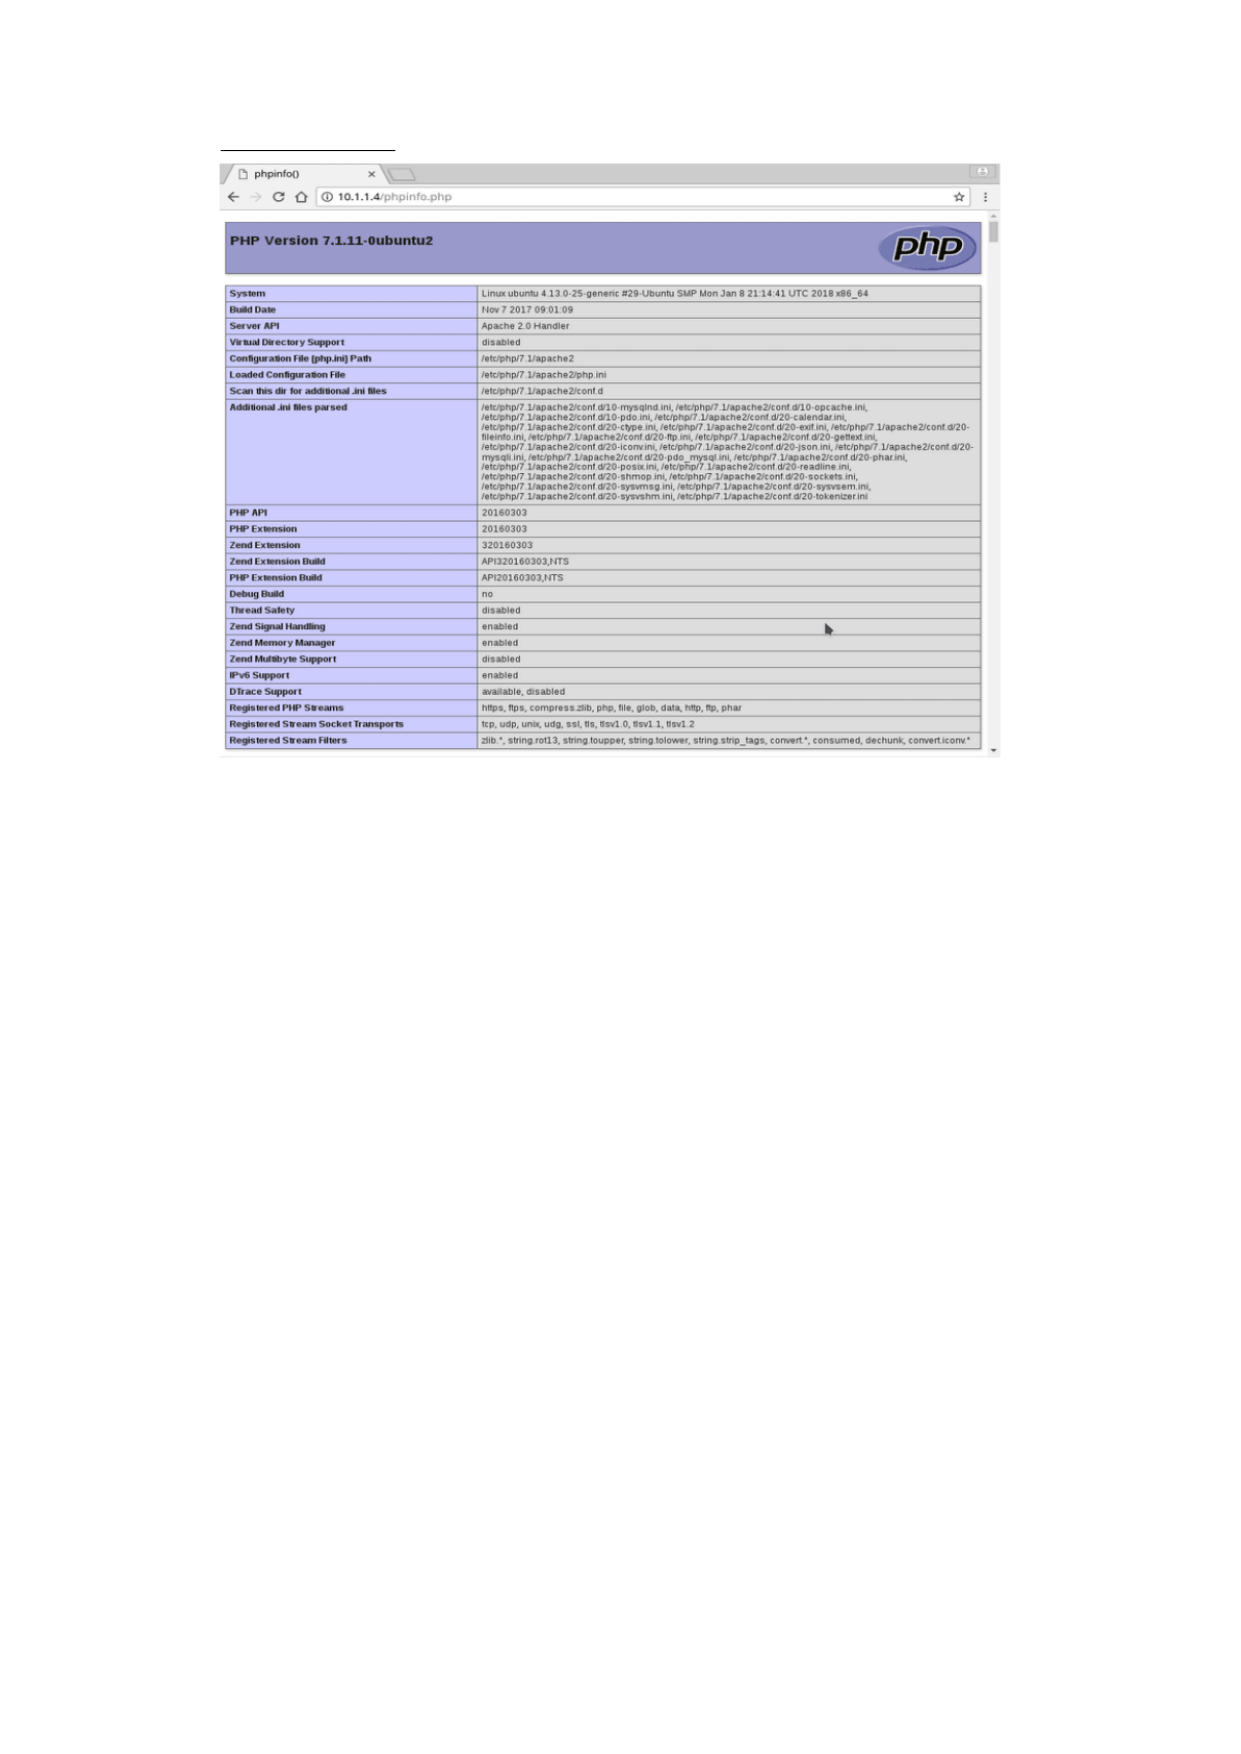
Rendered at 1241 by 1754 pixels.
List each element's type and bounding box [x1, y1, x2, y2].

picture [150, 150, 1091, 794]
